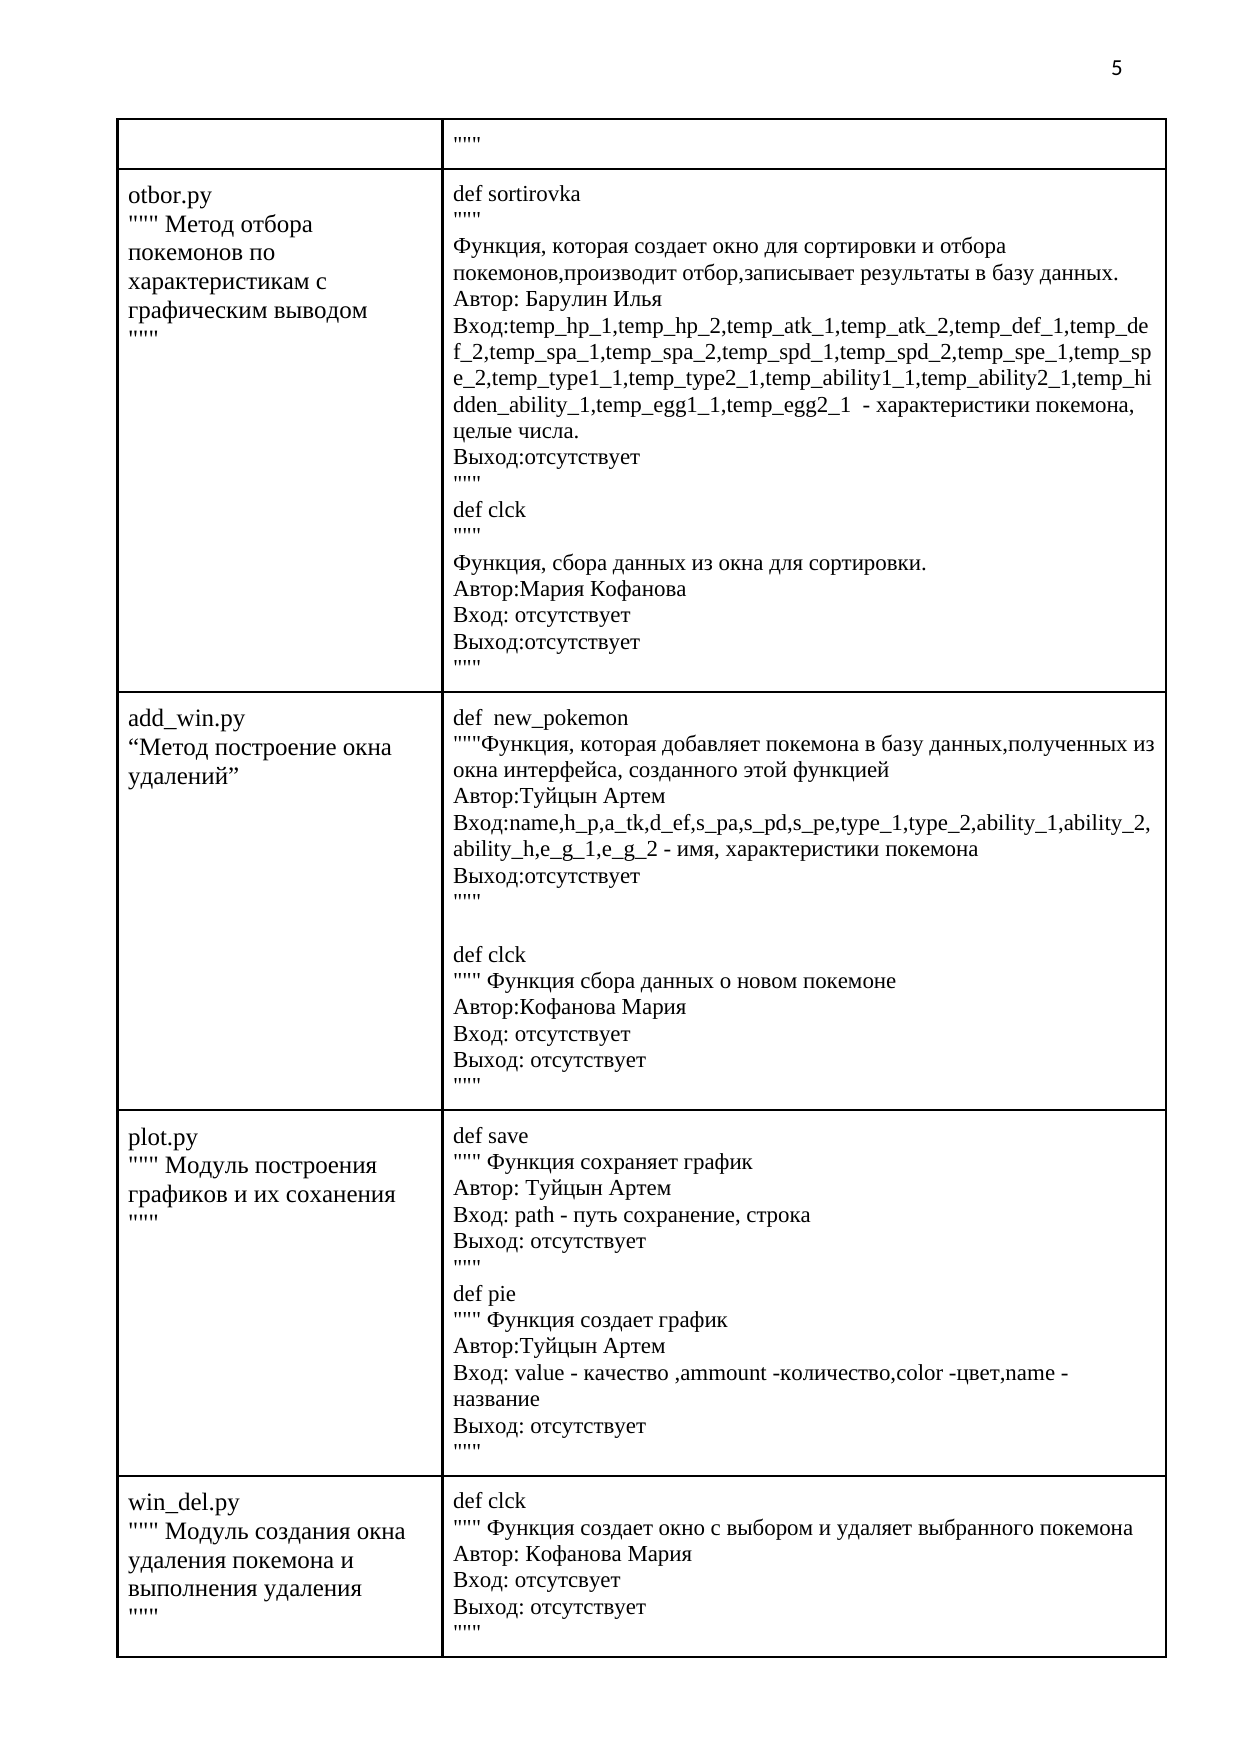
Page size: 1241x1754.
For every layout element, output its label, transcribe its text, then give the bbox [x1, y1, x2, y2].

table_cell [444, 1477, 1165, 1656]
table_cell add_win.py “Метод построение окна удалений” [119, 693, 441, 1109]
table_cell otbor.py """ Метод отбора покемонов по характеристикам с графическим выводом """ [119, 170, 441, 691]
table_cell plot.py """ Модуль построения графиков и их соханения """ [119, 1111, 441, 1475]
table_cell def save """ Функция сохраняет график Автор: Туйцын Артем Вход: path - путь сохранение, строка Выход: отсутствует """ def pie """ Функция создает график Автор:Туйцын Артем Вход: value - качество ,ammount -количество,color -цвет,name -название Выход: отсутствует """ [444, 1111, 1165, 1475]
table_cell def new_pokemon """Функция, которая добавляет покемона в базу данных,полученных из окна интерфейса, созданного этой функцией Автор:Туйцын Артем Вход:name,h_p,a_tk,d_ef,s_pa,s_pd,s_pe,type_1,type_2,ability_1,ability_2,ability_h,e_g_1,e_g_2 - имя, характеристики покемона Выход:отсутствует """ def clck """ Функция сбора данных о новом покемоне Автор:Кофанова Мария Вход: отсутствует Выход: отсутствует """ [444, 693, 1165, 1109]
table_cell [119, 120, 441, 167]
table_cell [119, 1477, 441, 1656]
table_cell def sortirovka """ Функция, которая создает окно для сортировки и отбора покемонов,производит отбор,записывает результаты в базу данных. Автор: Барулин Илья Вход:temp_hp_1,temp_hp_2,temp_atk_1,temp_atk_2,temp_def_1,temp_def_2,temp_spa_1,temp_spa_2,temp_spd_1,temp_spd_2,temp_spe_1,temp_spe_2,temp_type1_1,temp_type2_1,temp_ability1_1,temp_ability2_1,temp_hidden_ability_1,temp_egg1_1,temp_egg2_1 - характеристики покемона, целые числа. Выход:отсутствует """ def clck """ Функция, сбора данных из окна для сортировки. Автор:Мария Кофанова Вход: отсутствует Выход:отсутствует """ [444, 170, 1165, 691]
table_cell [444, 120, 1165, 167]
